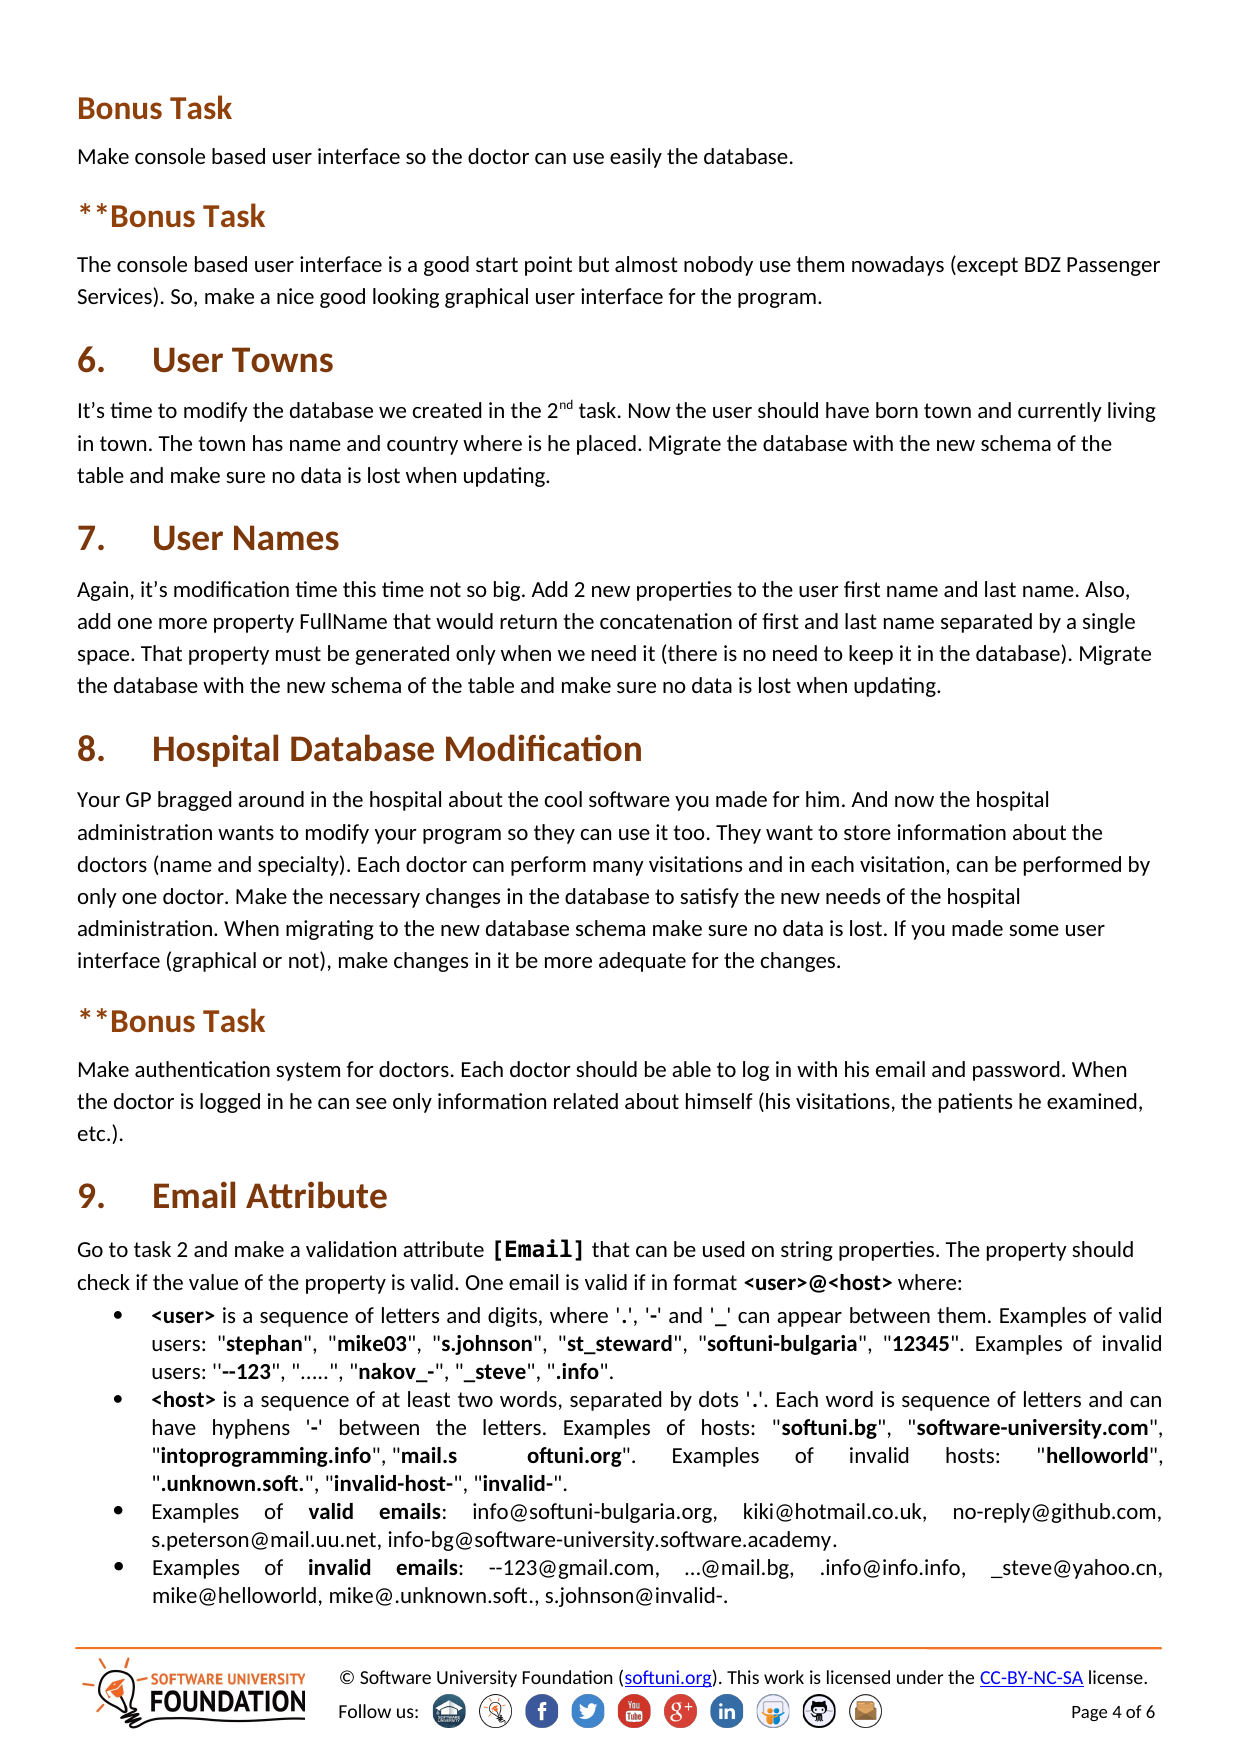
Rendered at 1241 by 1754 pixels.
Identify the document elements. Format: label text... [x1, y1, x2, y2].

picture [525, 1694, 559, 1728]
picture [664, 1694, 697, 1728]
picture [571, 1694, 605, 1728]
text Make console based user interface so the doctor can use easily the database. [77, 142, 1163, 170]
picture [617, 1694, 651, 1728]
list <user> is a sequence of letters and digits, where '.', '-' and '_' can appear between them. Examples of valid users: "stephan", "mike03", "s.johnson", "st_steward", "softuni-bulgaria", "12345". Examples of invalid users: ''--123", ".....", "nakov_-", "_steve", ".info". [114, 1301, 1163, 1385]
subtitle Hospital Database Modification [77, 724, 1163, 770]
picture [81, 1656, 305, 1729]
subtitle User Towns [77, 336, 1163, 381]
picture [432, 1694, 466, 1728]
text Go to task 2 and make a validation attribute [Email] that can be used on string properties. The property should check if the value of the property is valid. One email is valid if in format <user>@<host> where: [77, 1233, 1163, 1297]
text Your GP bragged around in the hospital about the cool software you made for him. And now the hospital administration wants to modify your program so they can use it too. They want to store information about the doctors (name and specialty). Each doctor can perform many visitations and in each visitation, can be performed by only one doctor. Make the necessary changes in the database to satisfy the new needs of the hospital administration. When migrating to the new database schema make sure no data is lost. If you made some user interface (graphical or not), make changes in it be more adequate for the changes. [77, 786, 1163, 974]
list Examples of invalid emails: --123@gmail.com, …@mail.bg, .info@info.info, _steve@yahoo.cn, mike@helloworld, mike@.unknown.soft., s.johnson@invalid-. [114, 1553, 1163, 1609]
picture [849, 1694, 882, 1728]
text The console based user interface is a good start point but almost nobody use them nowadays (except BDZ Passenger Services). So, make a nice good looking graphical user interface for the program. [77, 250, 1163, 311]
subtitle **Bonus Task [77, 999, 1163, 1040]
picture [710, 1694, 744, 1728]
subtitle User Names [77, 514, 1163, 560]
subtitle Email Attribute [77, 1172, 1163, 1218]
list <host> is a sequence of at least two words, separated by dots '.'. Each word is sequence of letters and can have hyphens '-' between the letters. Examples of hosts: "softuni.bg", "software-university.com", "intoprogramming.info", "mail.s oftuni.org". Examples of invalid hosts: "helloworld", ".unknown.soft.", "invalid-host-", "invalid-". [114, 1385, 1163, 1497]
text Make authentication system for doctors. Each doctor should be able to log in with his email and password. When the doctor is logged in he can see only information related about himself (his visitations, the patients he examined, etc.). [77, 1055, 1163, 1147]
picture [756, 1694, 790, 1728]
picture [479, 1694, 512, 1728]
picture [802, 1694, 836, 1728]
list Examples of valid emails: info@softuni-bulgaria.org, kiki@hotmail.co.uk, no-reply@github.com, s.peterson@mail.uu.net, info-bg@software-university.software.academy. [114, 1497, 1163, 1553]
text Again, it’s modification time this time not so big. Add 2 new properties to the user first name and last name. Also, add one more property FullName that would return the concatenation of first and last name separated by a single space. That property must be generated only when we need it (there is no need to keep it in the database). Migrate the database with the new schema of the table and make sure no data is lost when updating. [77, 575, 1163, 699]
subtitle Bonus Task [77, 87, 1163, 128]
text It’s time to modify the database we created in the 2nd task. Now the user should have born town and currently living in town. The town has name and country where is he placed. Migrate the database with the new schema of the table and make sure no data is lost when updating. [77, 397, 1163, 489]
subtitle **Bonus Task [77, 195, 1163, 236]
